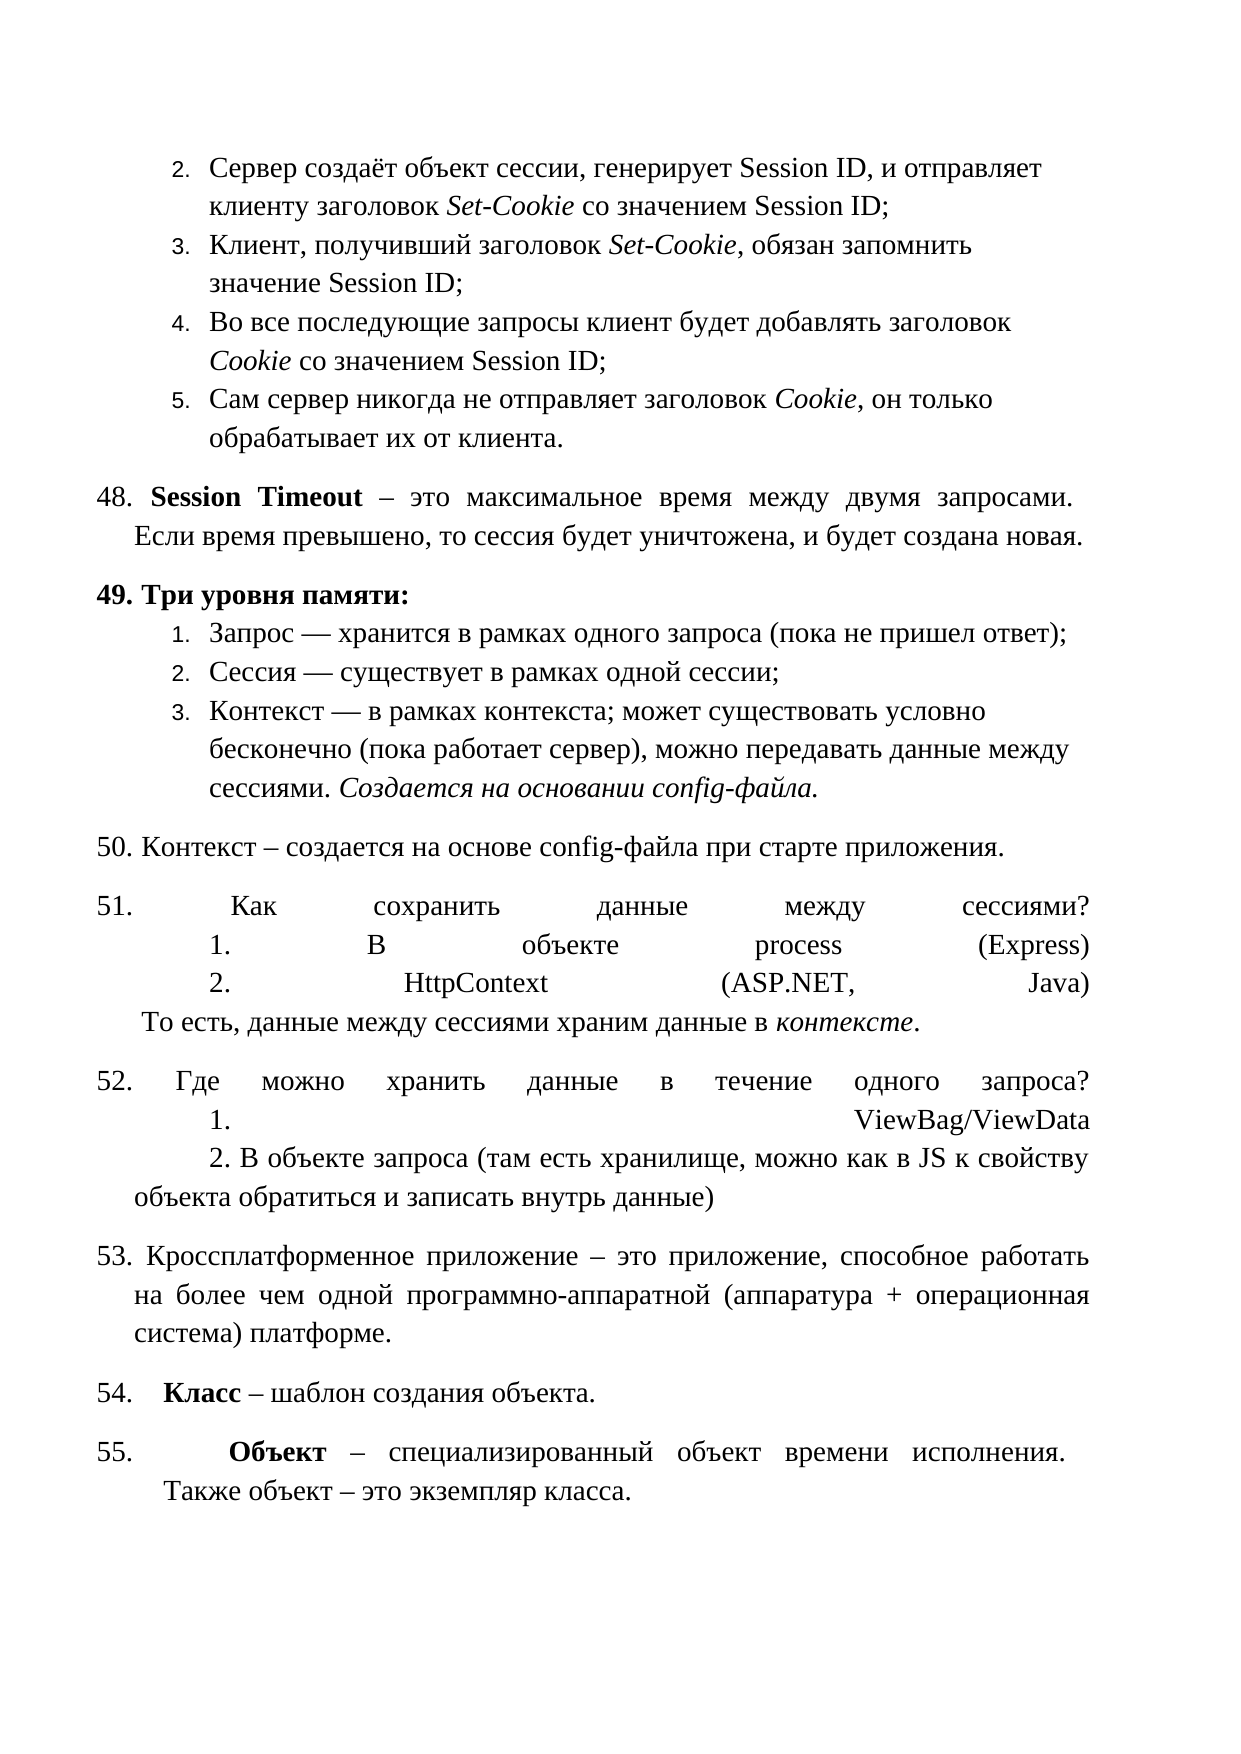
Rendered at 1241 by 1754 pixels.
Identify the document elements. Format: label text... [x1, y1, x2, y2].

list Кроссплатформенное приложение – это приложение, способное работать на более чем одной программно-аппаратной (аппаратура + операционная система) платформе. [96, 1238, 1090, 1349]
list Где можно хранить данные в течение одного запроса? 1. ViewBag/ViewData 2. В объекте запроса (там есть хранилище, можно как в JS к свойству объекта обратиться и записать внутрь данные) [96, 1063, 1090, 1213]
list Класс – шаблон создания объекта. [96, 1375, 1090, 1408]
list Контекст — в рамках контекста; может существовать условно бесконечно (пока работает сервер), можно передавать данные между сессиями. Создается на основании config-файла. [171, 693, 1090, 803]
list Во все последующие запросы клиент будет добавлять заголовок Cookie со значением Session ID; [171, 304, 1090, 376]
list Сессия — существует в рамках одной сессии; [171, 654, 1090, 688]
list Как сохранить данные между сессиями? 1. В объекте process (Express) 2. HttpContext (ASP.NET, Java) То есть, данные между сессиями храним данные в контексте. [96, 888, 1090, 1038]
list Сервер создаёт объект сессии, генерирует Session ID, и отправляет клиенту заголовок Set-Cookie со значением Session ID; [171, 150, 1090, 222]
list Три уровня памяти: [96, 577, 1090, 611]
list Session Timeout – это максимальное время между двумя запросами. Если время превышено, то сессия будет уничтожена, и будет создана новая. [96, 479, 1090, 551]
list Сам сервер никогда не отправляет заголовок Cookie, он только обрабатывает их от клиента. [171, 381, 1090, 453]
list Контекст – создается на основе config-файла при старте приложения. [96, 829, 1090, 863]
list Клиент, получивший заголовок Set-Cookie, обязан запомнить значение Session ID; [171, 227, 1090, 299]
list Объект – специализированный объект времени исполнения. Также объект – это экземпляр класса. [96, 1434, 1090, 1506]
list Запрос — хранится в рамках одного запроса (пока не пришел ответ); [171, 616, 1090, 649]
